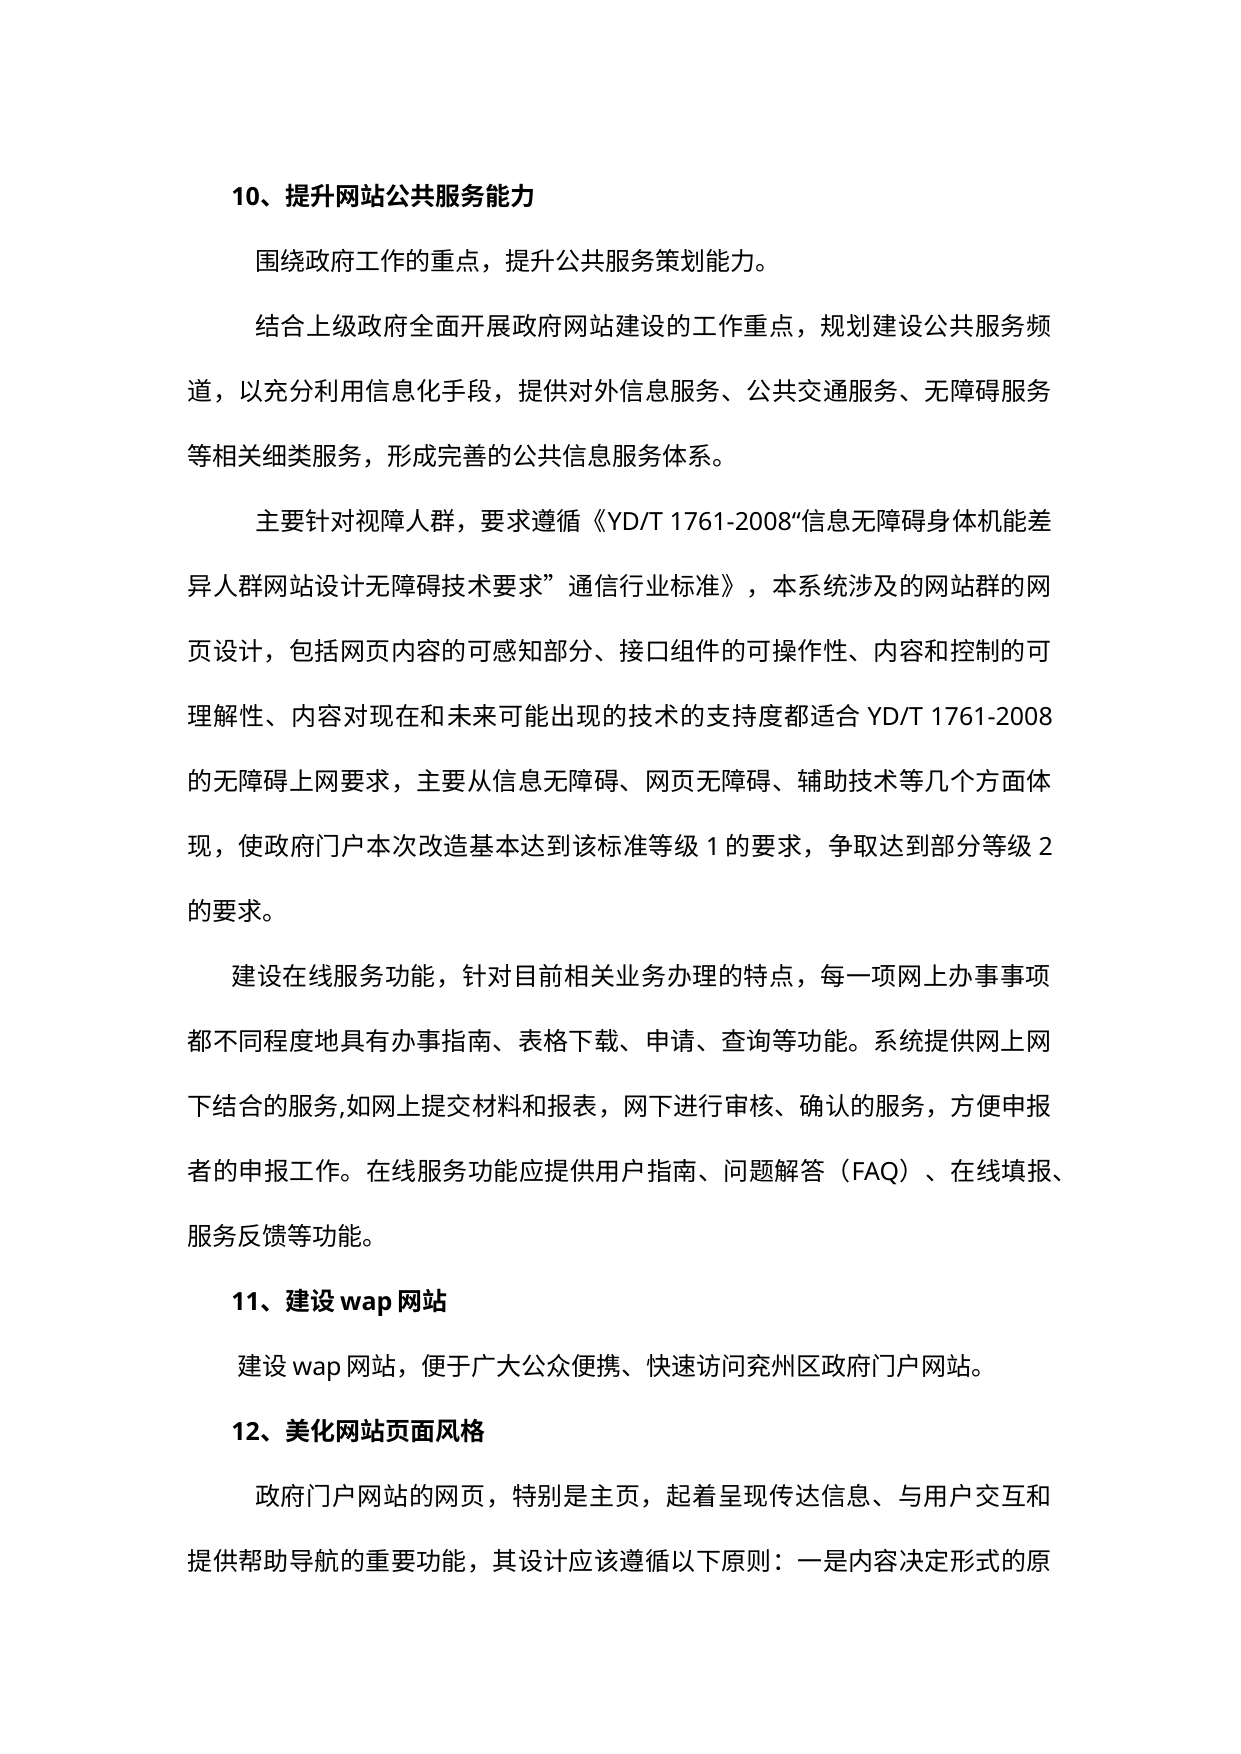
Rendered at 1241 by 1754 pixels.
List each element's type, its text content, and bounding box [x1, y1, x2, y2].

text 结合上级政府全面开展政府网站建设的工作重点，规划建设公共服务频道，以充分利用信息化手段，提供对外信息服务、公共交通服务、无障碍服务等相关细类服务，形成完善的公共信息服务体系。 [187, 292, 1053, 487]
text 围绕政府工作的重点，提升公共服务策划能力。 [187, 227, 1053, 292]
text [187, 1462, 1053, 1592]
text 12、美化网站页面风格 [187, 1397, 1053, 1462]
text 10、提升网站公共服务能力 [187, 162, 1053, 227]
text 11、建设wap网站 [187, 1267, 1053, 1332]
text 建设wap网站，便于广大公众便携、快速访问兖州区政府门户网站。 [187, 1332, 1053, 1397]
text 主要针对视障人群，要求遵循《YD/T 1761-2008“信息无障碍身体机能差异人群网站设计无障碍技术要求”通信行业标准》，本系统涉及的网站群的网页设计，包括网页内容的可感知部分、接口组件的可操作性、内容和控制的可理解性、内容对现在和未来可能出现的技术的支持度都适合YD/T 1761-2008的无障碍上网要求，主要从信息无障碍、网页无障碍、辅助技术等几个方面体现，使政府门户本次改造基本达到该标准等级1的要求，争取达到部分等级2的要求。 [187, 487, 1053, 942]
text 建设在线服务功能，针对目前相关业务办理的特点，每一项网上办事事项都不同程度地具有办事指南、表格下载、申请、查询等功能。系统提供网上网下结合的服务,如网上提交材料和报表，网下进行审核、确认的服务，方便申报者的申报工作。在线服务功能应提供用户指南、问题解答（FAQ）、在线填报、服务反馈等功能。 [187, 942, 1053, 1267]
